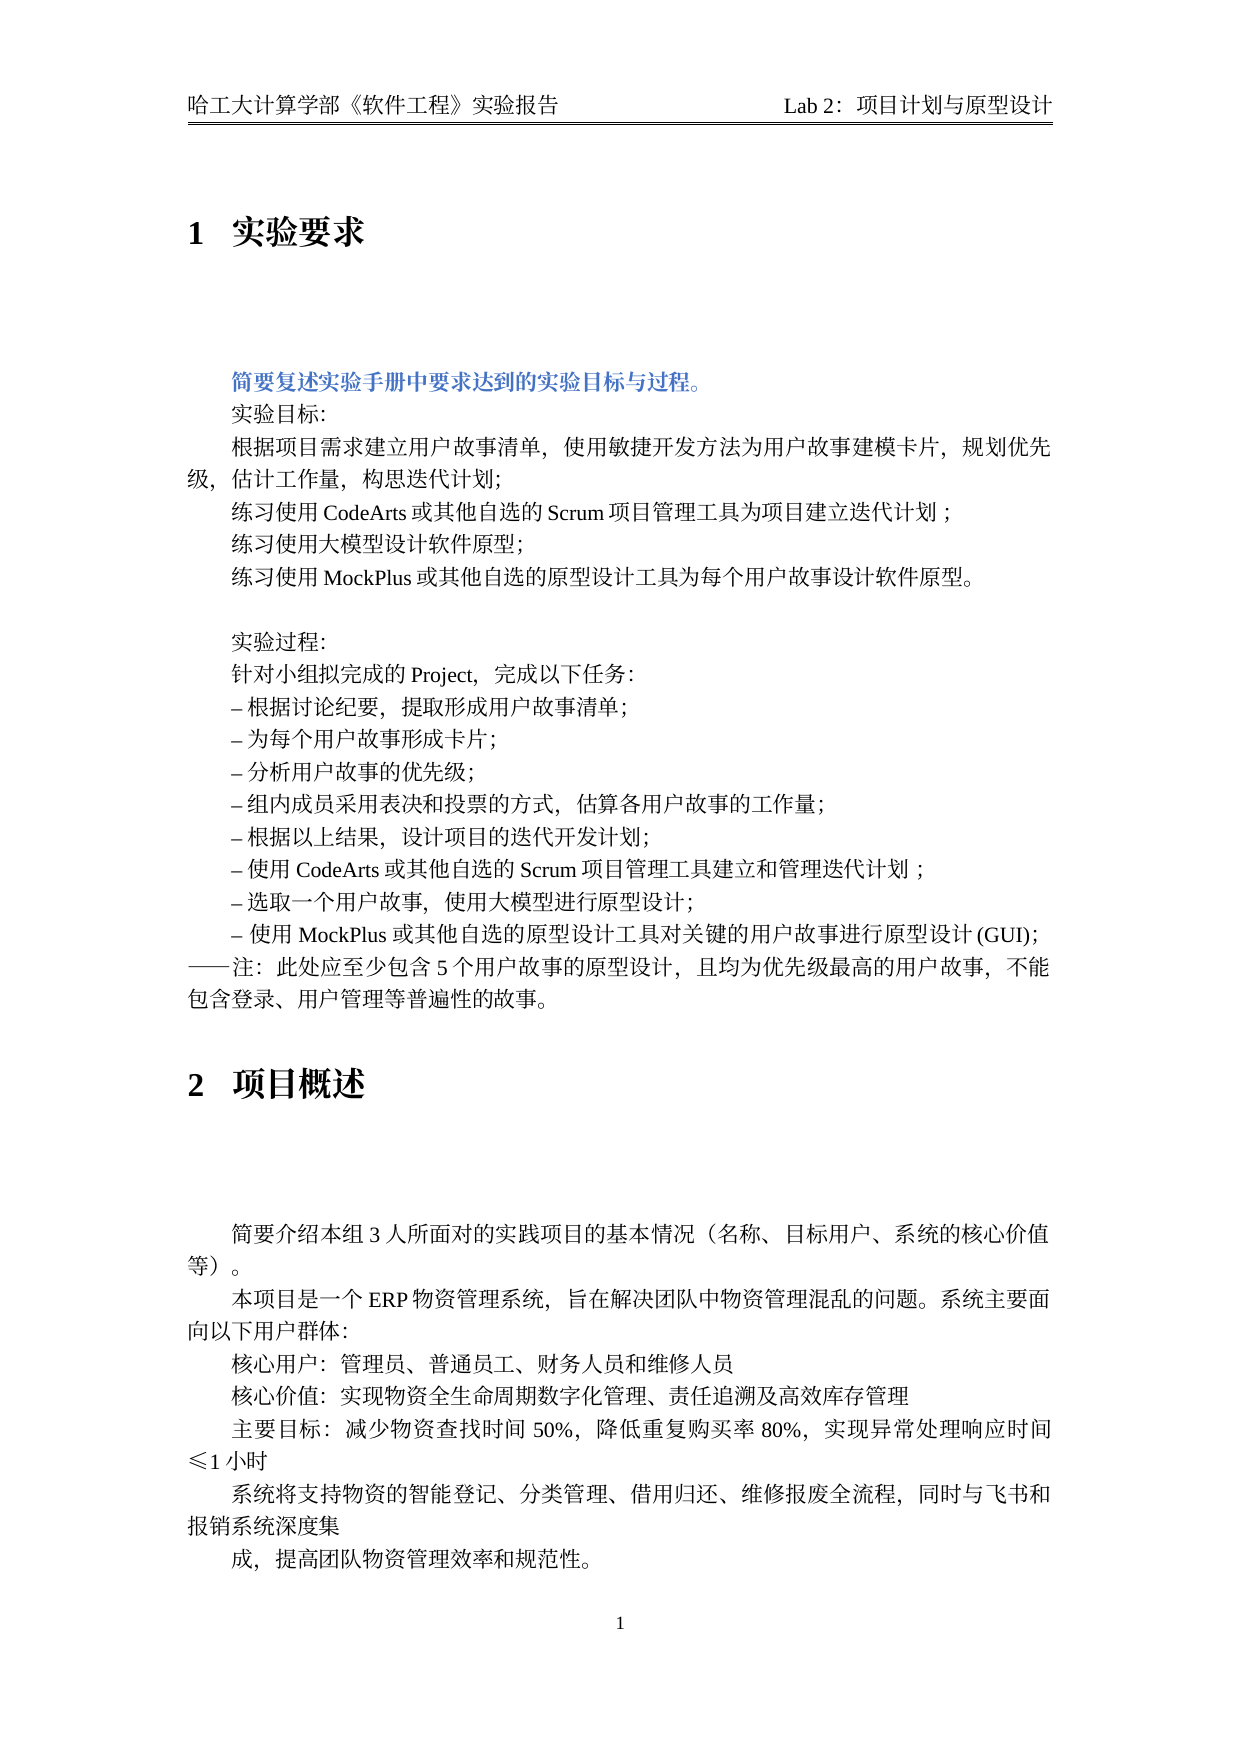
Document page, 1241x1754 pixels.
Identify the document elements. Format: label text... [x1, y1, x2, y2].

text 简要复述实验手册中要求达到的实验目标与过程。 [231, 364, 1053, 397]
text 实验过程： [187, 624, 1053, 657]
text – 根据讨论纪要，提取形成用户故事清单； [187, 689, 1053, 722]
text 根据项目需求建立用户故事清单，使用敏捷开发方法为用户故事建模卡片，规划优先级，估计工作量，构思迭代计划； [187, 429, 1053, 494]
text 实验目标： [231, 397, 1053, 429]
text 简要介绍本组3人所面对的实践项目的基本情况（名称、目标用户、系统的核心价值等）。 [187, 1217, 1053, 1282]
text 核心用户：管理员、普通员工、财务人员和维修人员 [187, 1347, 1053, 1379]
text – 组内成员采用表决和投票的方式，估算各用户故事的工作量； [187, 787, 1053, 819]
text 主要目标：减少物资查找时间50%，降低重复购买率80%，实现异常处理响应时间≤1小时 [187, 1412, 1053, 1477]
subtitle 实验要求 [187, 197, 1053, 262]
text – 使用MockPlus或其他自选的原型设计工具对关键的用户故事进行原型设计(GUI)；——注：此处应至少包含5个用户故事的原型设计，且均为优先级最高的用户故事，不能包含登录、用户管理等普遍性的故事。 [187, 917, 1053, 1014]
text – 为每个用户故事形成卡片； [187, 722, 1053, 754]
text – 选取一个用户故事，使用大模型进行原型设计； [187, 884, 1053, 917]
text 核心价值：实现物资全生命周期数字化管理、责任追溯及高效库存管理 [187, 1379, 1053, 1412]
subtitle 项目概述 [187, 1050, 1053, 1115]
text 练习使用大模型设计软件原型； [187, 527, 1053, 559]
text 练习使用CodeArts或其他自选的Scrum项目管理工具为项目建立迭代计划 ； [187, 494, 1053, 527]
text 成，提高团队物资管理效率和规范性。 [187, 1542, 1053, 1574]
text 针对小组拟完成的Project，完成以下任务： [187, 657, 1053, 689]
text – 分析用户故事的优先级； [187, 754, 1053, 787]
text 系统将支持物资的智能登记、分类管理、借用归还、维修报废全流程，同时与飞书和报销系统深度集 [187, 1477, 1053, 1542]
text – 使用CodeArts或其他自选的Scrum项目管理工具建立和管理迭代计划 ； [187, 852, 1053, 884]
text – 根据以上结果，设计项目的迭代开发计划； [187, 819, 1053, 852]
text 本项目是一个ERP物资管理系统，旨在解决团队中物资管理混乱的问题。系统主要面向以下用户群体： [187, 1282, 1053, 1347]
text 练习使用MockPlus或其他自选的原型设计工具为每个用户故事设计软件原型。 [187, 559, 1053, 592]
